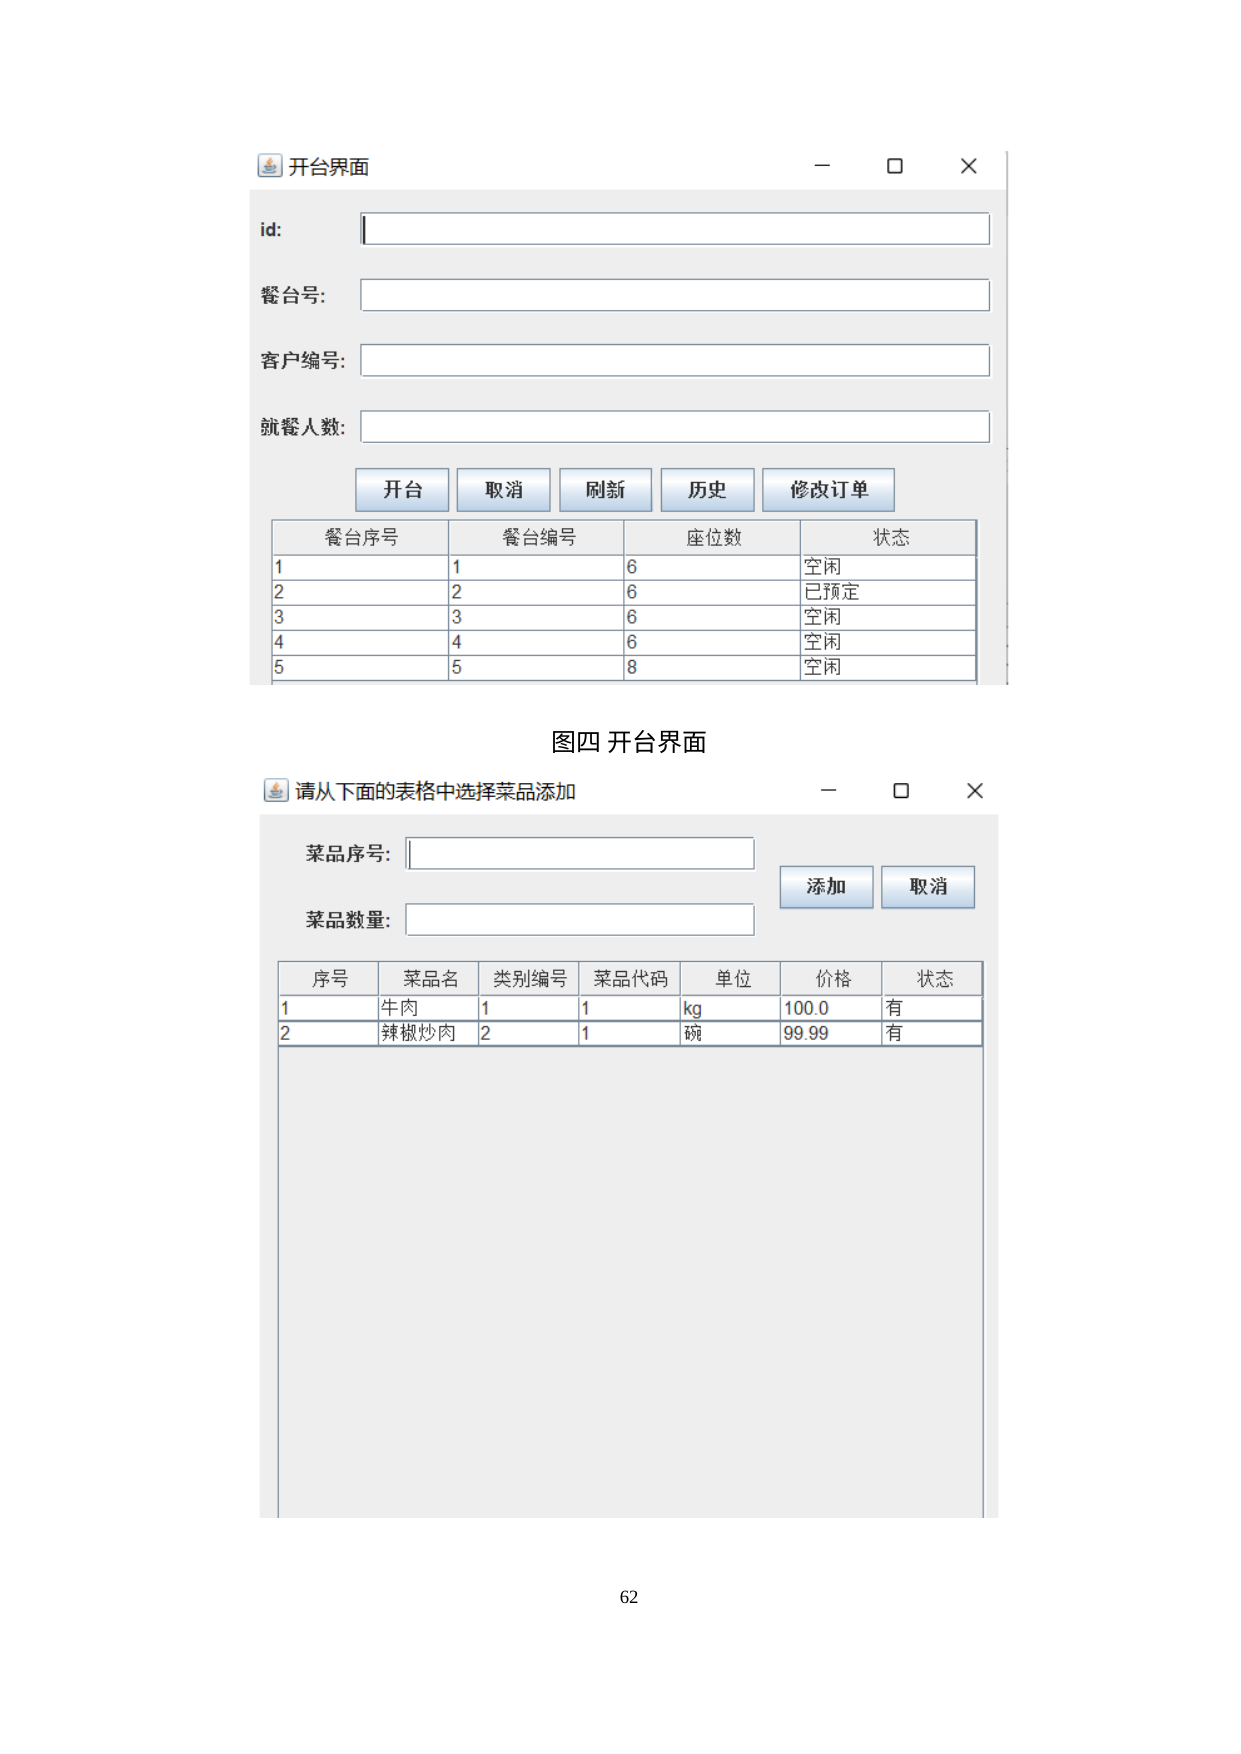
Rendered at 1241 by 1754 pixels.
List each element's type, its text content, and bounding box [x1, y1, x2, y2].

text 图四 开台界面 [142, 708, 1116, 773]
picture [249, 151, 1009, 685]
picture [259, 773, 999, 1518]
